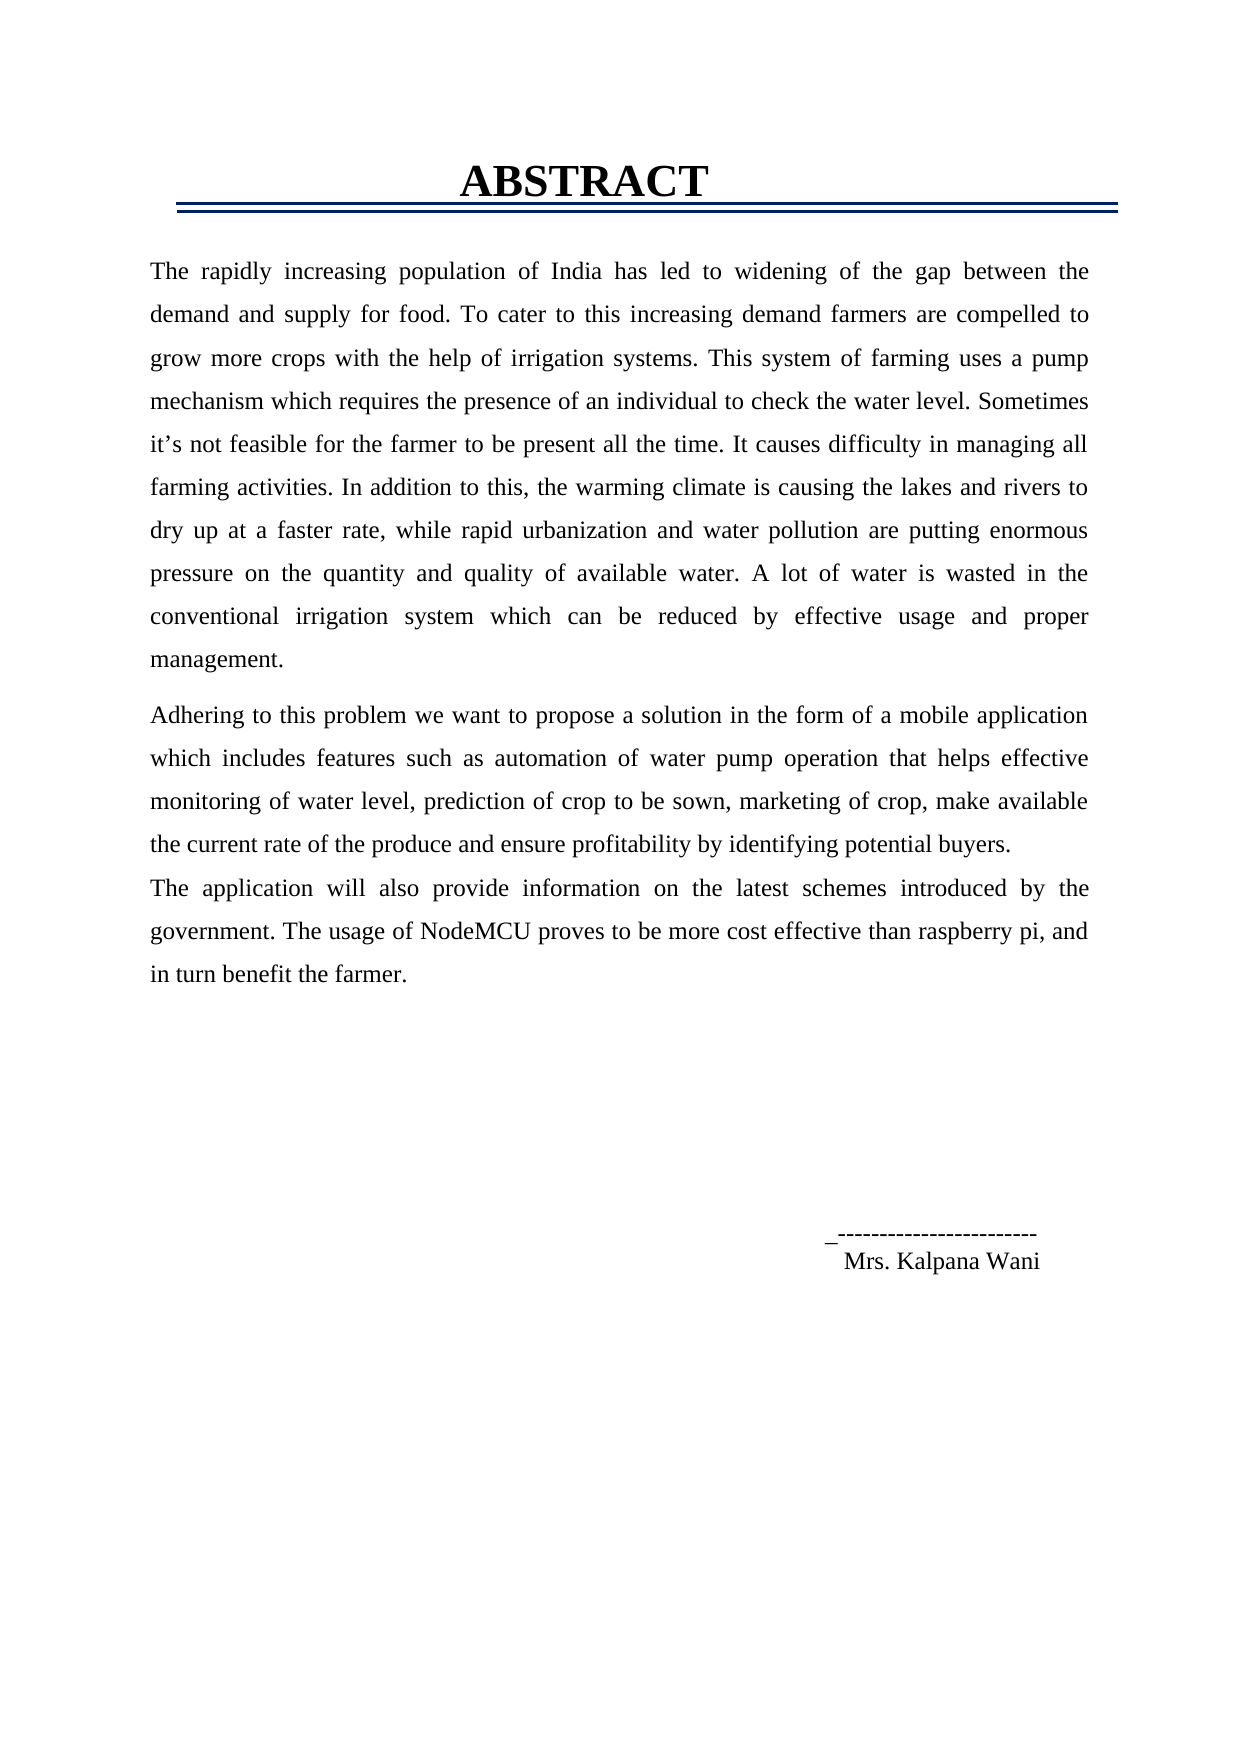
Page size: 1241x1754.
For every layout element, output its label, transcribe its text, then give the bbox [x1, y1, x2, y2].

text Mrs. Kalpana Wani [150, 1246, 1090, 1275]
text ABSTRACT [150, 154, 720, 207]
text The rapidly increasing population of India has led to widening of the gap between the demand and supply for food. To cater to this increasing demand farmers are compelled to grow more crops with the help of irrigation systems. This system of farming uses a pump mechanism which requires the presence of an individual to check the water level. Sometimes it’s not feasible for the farmer to be present all the time. It causes difficulty in managing all farming activities. In addition to this, the warming climate is causing the lakes and rivers to dry up at a faster rate, while rapid urbanization and water pollution are putting enormous pressure on the quantity and quality of available water. A lot of water is wasted in the conventional irrigation system which can be reduced by effective usage and proper management. [150, 256, 1090, 673]
text Adhering to this problem we want to propose a solution in the form of a mobile application which includes features such as automation of water pump operation that helps effective monitoring of water level, prediction of crop to be sown, marketing of crop, make available the current rate of the produce and ensure profitability by identifying potential buyers. [150, 700, 1090, 858]
text _------------------------ [825, 1222, 1090, 1246]
text The application will also provide information on the latest schemes introduced by the government. The usage of NodeMCU proves to be more cost effective than raspberry pi, and in turn benefit the farmer. [150, 873, 1090, 988]
